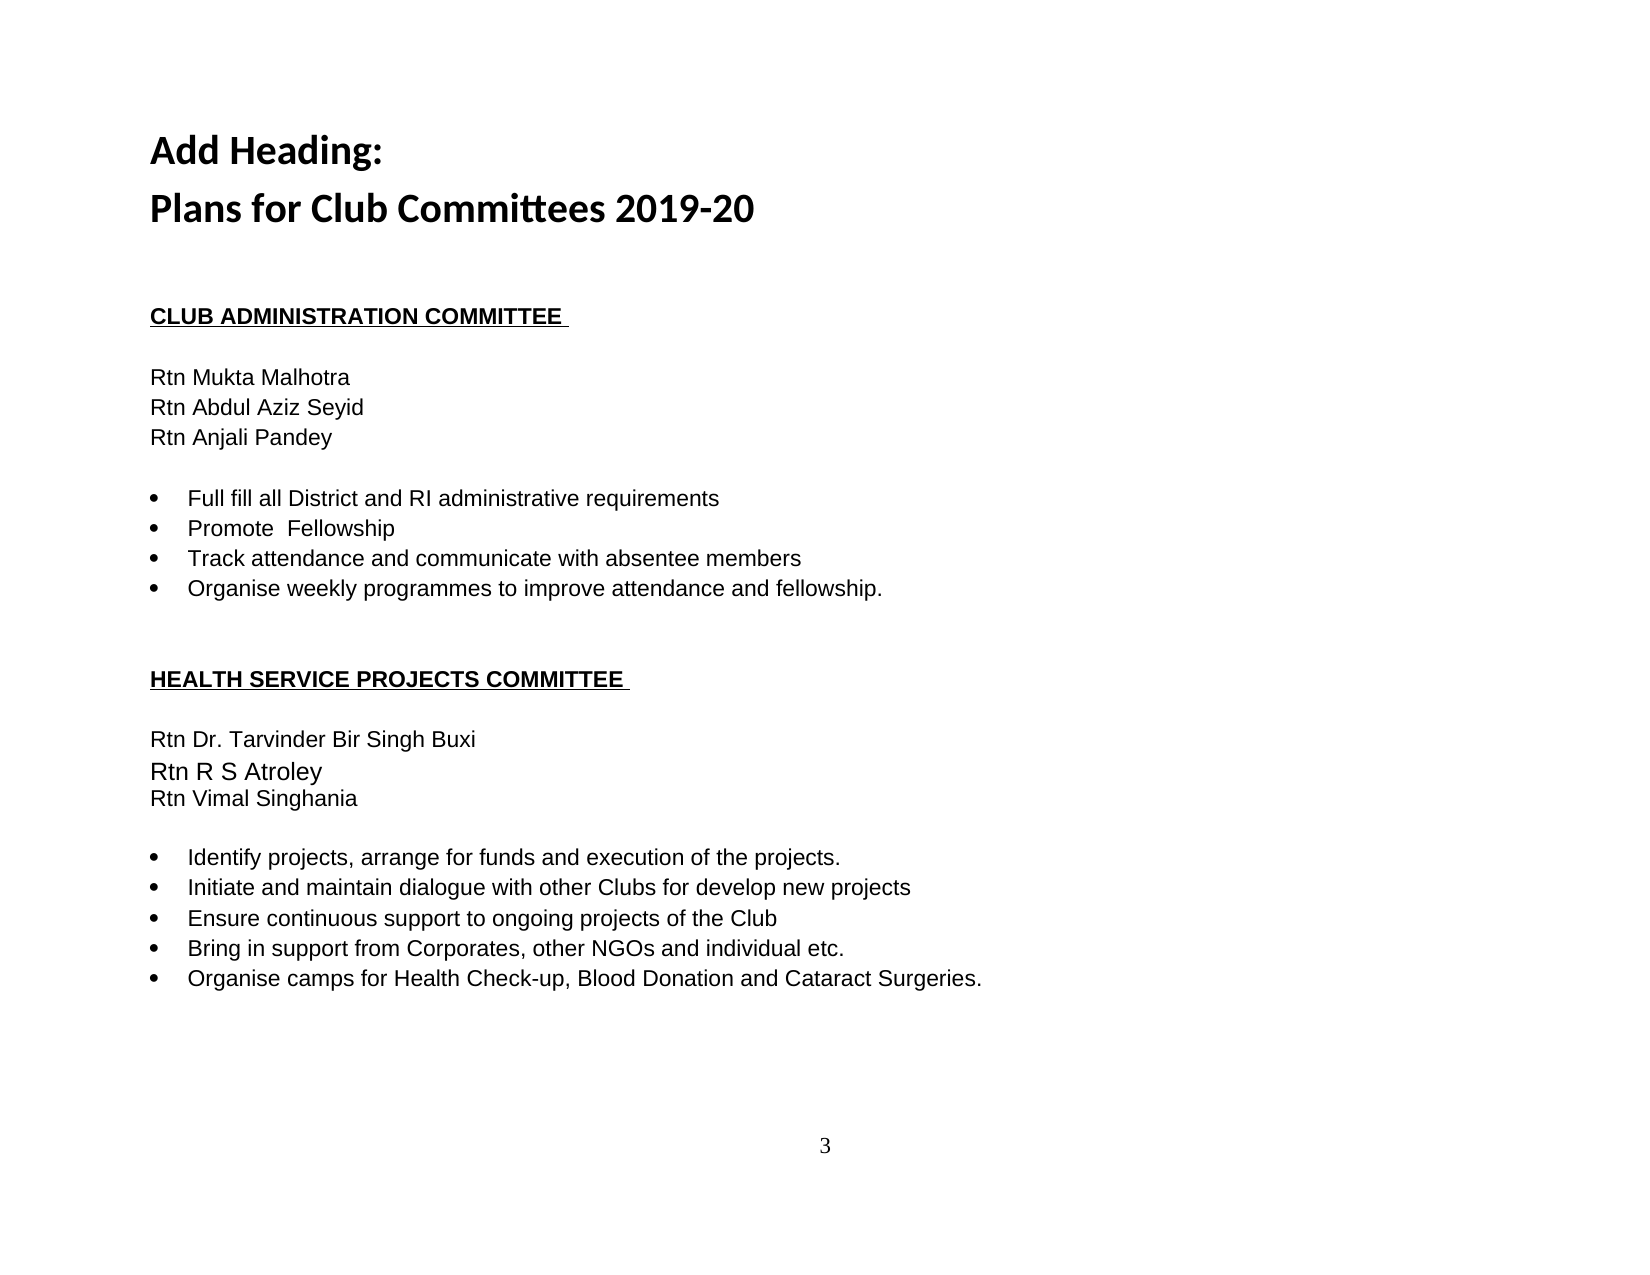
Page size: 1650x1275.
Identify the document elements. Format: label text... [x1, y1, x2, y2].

text Add Heading: [150, 124, 1500, 175]
text Plans for Club Committees 2019-20 [150, 182, 1500, 233]
list Ensure continuous support to ongoing projects of the Club [150, 904, 1500, 931]
text Rtn Vimal Singhania [150, 785, 1500, 812]
text Rtn R S Atroley [150, 756, 1500, 785]
list Full fill all District and RI administrative requirements [150, 484, 1500, 511]
text HEALTH SERVICE PROJECTS COMMITTEE [150, 666, 1500, 692]
list Bring in support from Corporates, other NGOs and individual etc. [150, 935, 1500, 961]
text Rtn Mukta Malhotra [150, 364, 1500, 390]
list Track attendance and communicate with absentee members [150, 545, 1500, 571]
list Identify projects, arrange for funds and execution of the projects. [150, 844, 1500, 871]
list Initiate and maintain dialogue with other Clubs for develop new projects [150, 874, 1500, 901]
text CLUB ADMINISTRATION COMMITTEE [150, 303, 1500, 330]
text Rtn Dr. Tarvinder Bir Singh Buxi [150, 726, 1500, 753]
list Promote Fellowship [150, 515, 1500, 541]
list Organise weekly programmes to improve attendance and fellowship. [150, 575, 1500, 602]
text Rtn Abdul Aziz Seyid [150, 394, 1500, 420]
text Rtn Anjali Pandey [150, 424, 1500, 451]
list Organise camps for Health Check-up, Blood Donation and Cataract Surgeries. [150, 965, 1500, 991]
